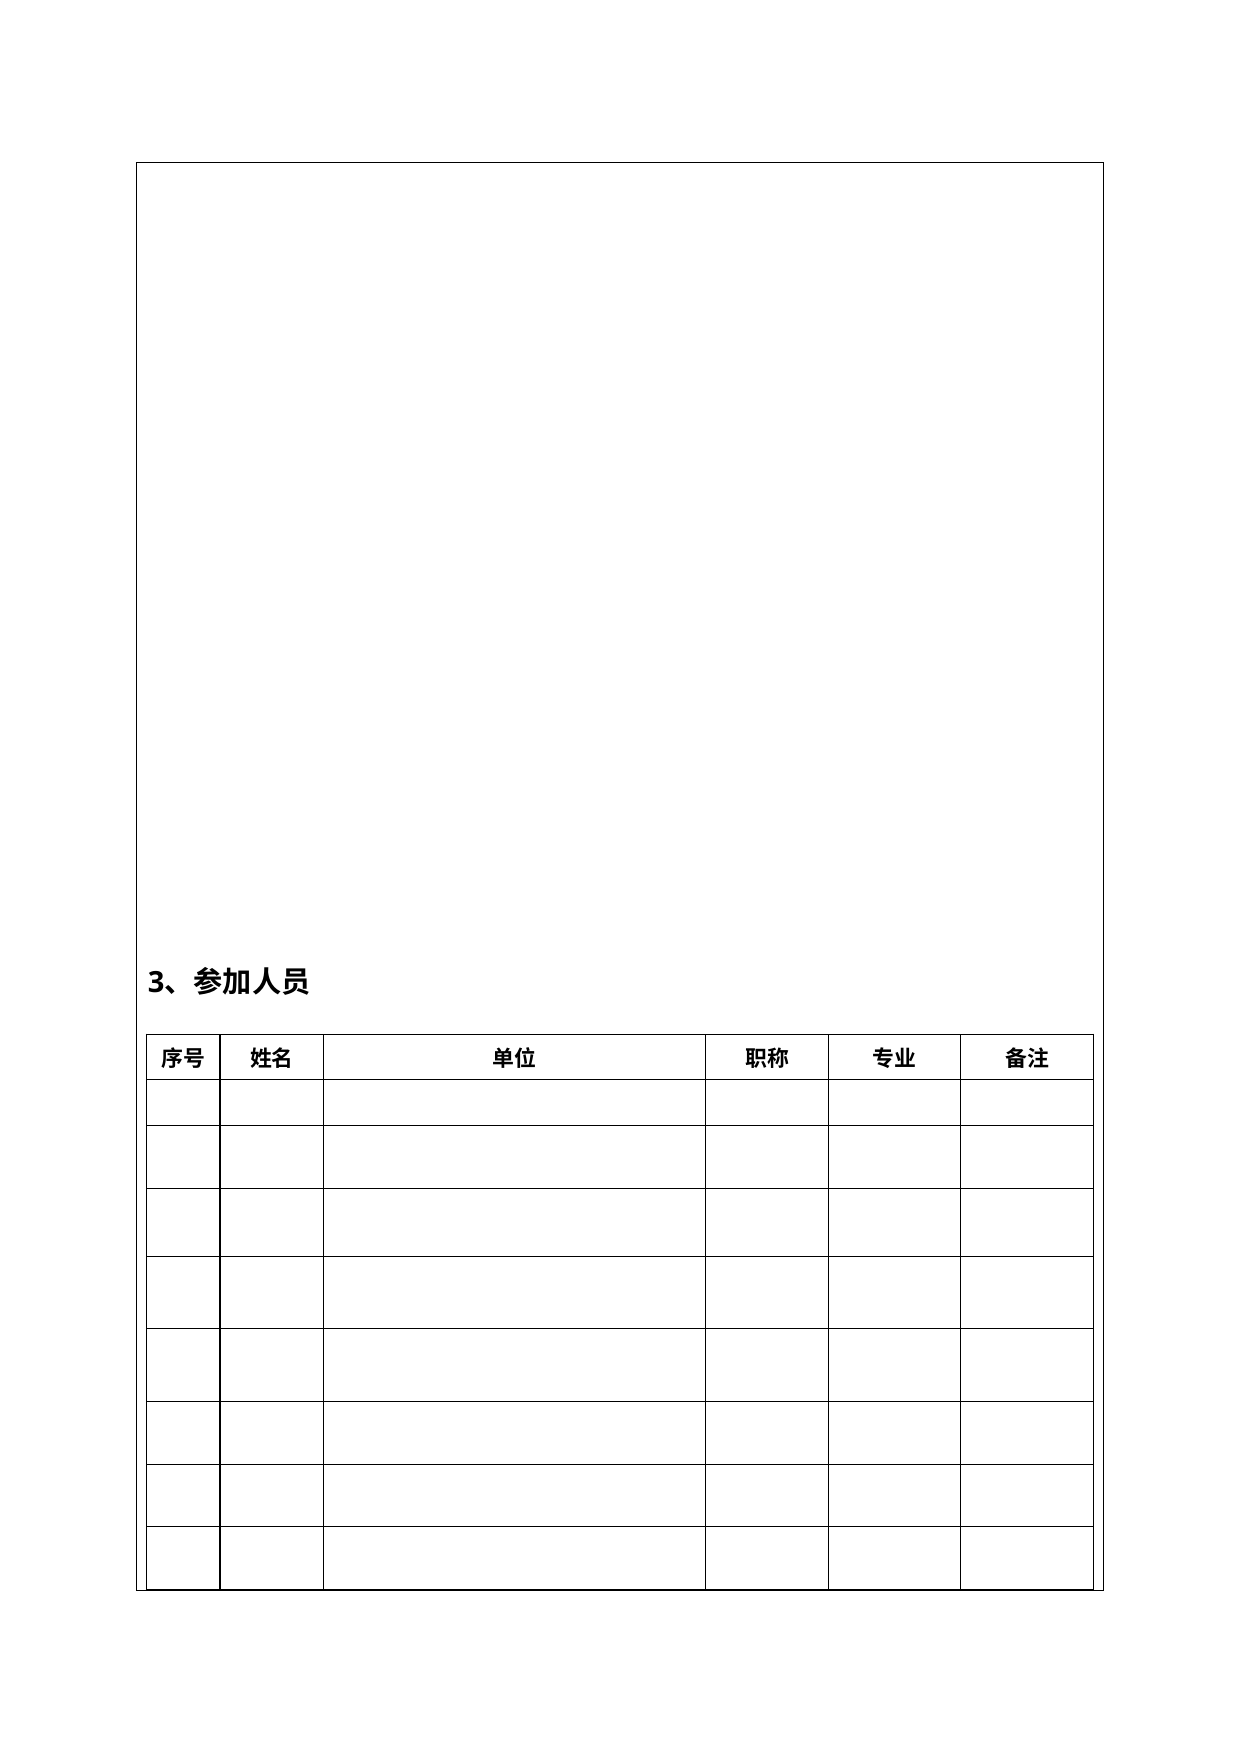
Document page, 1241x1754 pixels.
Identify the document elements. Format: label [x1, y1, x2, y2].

table_header [137, 163, 1103, 1590]
